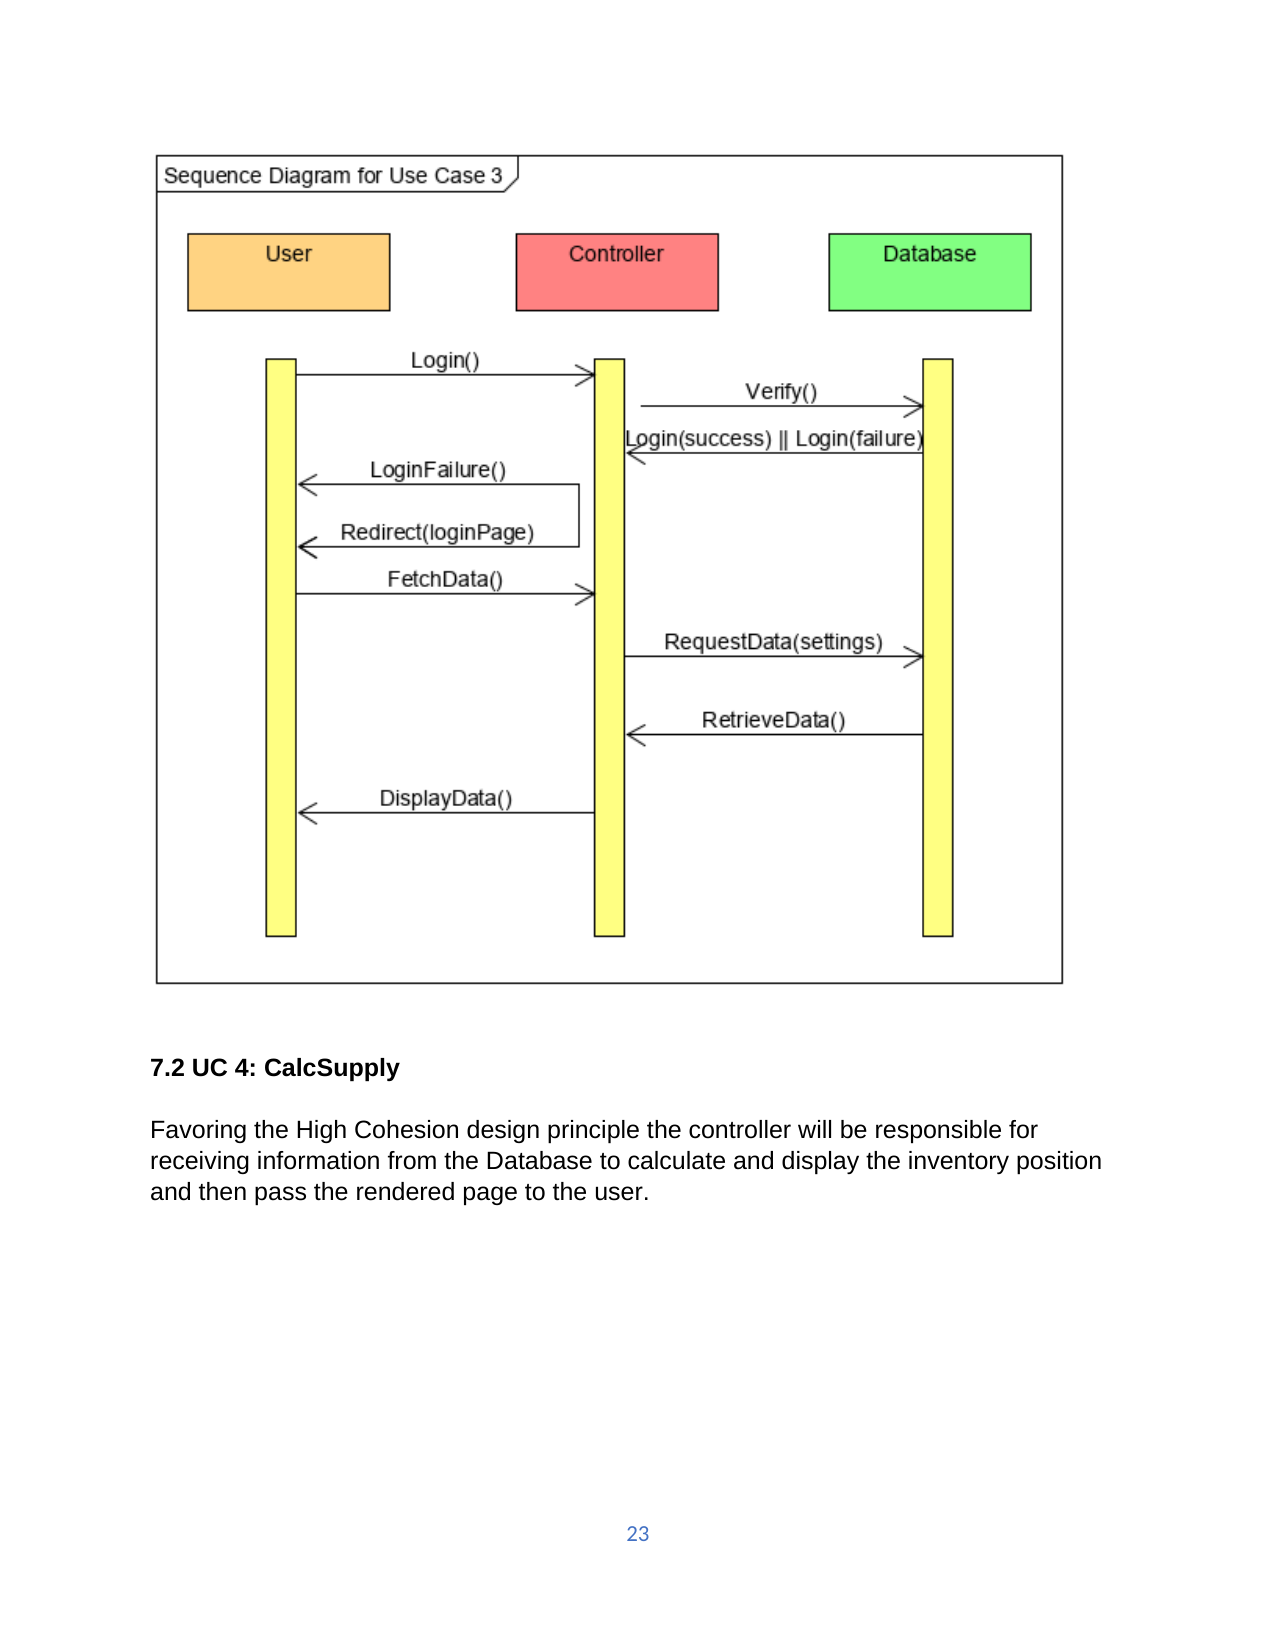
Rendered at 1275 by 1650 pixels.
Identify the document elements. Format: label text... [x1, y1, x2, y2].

list Favoring the High Cohesion design principle the controller will be responsible for receiving information from the Database to calculate and display the inventory position and then pass the rendered page to the user. [150, 1115, 1125, 1206]
picture [150, 150, 1068, 989]
list 7.2 UC 4: CalcSupply [150, 1053, 1125, 1082]
